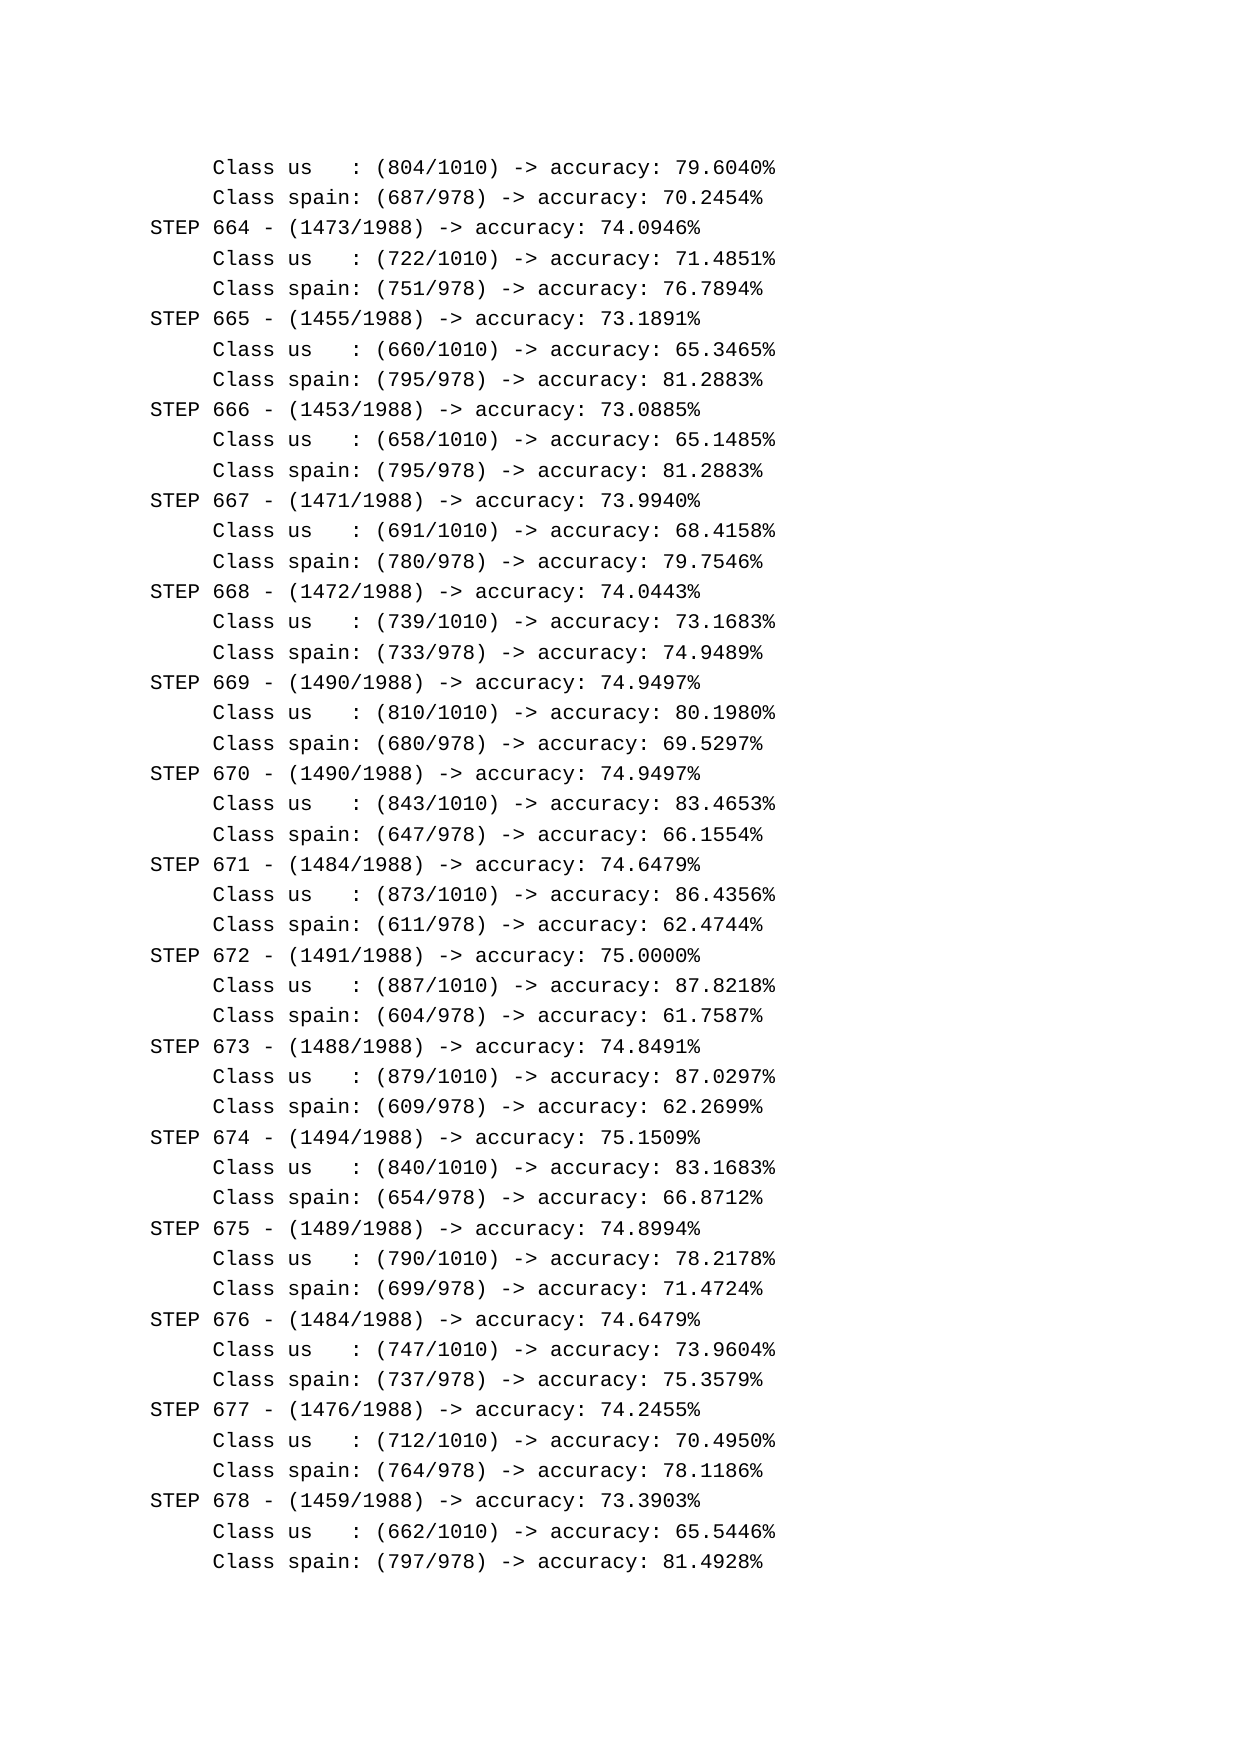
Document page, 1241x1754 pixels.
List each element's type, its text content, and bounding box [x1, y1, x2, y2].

text Class spain: (751/978) -> accuracy: 76.7894% [150, 271, 1090, 302]
text Class spain: (699/978) -> accuracy: 71.4724% [150, 1272, 1090, 1302]
text STEP 677 - (1476/1988) -> accuracy: 74.2455% [150, 1393, 1090, 1423]
text STEP 669 - (1490/1988) -> accuracy: 74.9497% [150, 665, 1090, 696]
text STEP 666 - (1453/1988) -> accuracy: 73.0885% [150, 392, 1090, 423]
text STEP 671 - (1484/1988) -> accuracy: 74.6479% [150, 847, 1090, 877]
text STEP 667 - (1471/1988) -> accuracy: 73.9940% [150, 483, 1090, 514]
text Class us : (662/1010) -> accuracy: 65.5446% [150, 1514, 1090, 1544]
text STEP 675 - (1489/1988) -> accuracy: 74.8994% [150, 1211, 1090, 1241]
text Class spain: (647/978) -> accuracy: 66.1554% [150, 817, 1090, 847]
text Class us : (660/1010) -> accuracy: 65.3465% [150, 332, 1090, 362]
text Class spain: (733/978) -> accuracy: 74.9489% [150, 635, 1090, 665]
text STEP 668 - (1472/1988) -> accuracy: 74.0443% [150, 574, 1090, 605]
text STEP 673 - (1488/1988) -> accuracy: 74.8491% [150, 1029, 1090, 1059]
text Class spain: (795/978) -> accuracy: 81.2883% [150, 453, 1090, 483]
text STEP 672 - (1491/1988) -> accuracy: 75.0000% [150, 938, 1090, 968]
text Class spain: (609/978) -> accuracy: 62.2699% [150, 1090, 1090, 1120]
text Class us : (739/1010) -> accuracy: 73.1683% [150, 605, 1090, 635]
text STEP 678 - (1459/1988) -> accuracy: 73.3903% [150, 1484, 1090, 1514]
text Class spain: (797/978) -> accuracy: 81.4928% [150, 1544, 1090, 1575]
text Class us : (790/1010) -> accuracy: 78.2178% [150, 1241, 1090, 1272]
text STEP 664 - (1473/1988) -> accuracy: 74.0946% [150, 211, 1090, 241]
text Class spain: (737/978) -> accuracy: 75.3579% [150, 1362, 1090, 1393]
text Class us : (804/1010) -> accuracy: 79.6040% [150, 150, 1090, 180]
text Class us : (747/1010) -> accuracy: 73.9604% [150, 1332, 1090, 1362]
text Class us : (658/1010) -> accuracy: 65.1485% [150, 423, 1090, 453]
text STEP 670 - (1490/1988) -> accuracy: 74.9497% [150, 756, 1090, 787]
text Class us : (873/1010) -> accuracy: 86.4356% [150, 877, 1090, 908]
text Class us : (879/1010) -> accuracy: 87.0297% [150, 1059, 1090, 1090]
text Class spain: (764/978) -> accuracy: 78.1186% [150, 1453, 1090, 1484]
text Class us : (887/1010) -> accuracy: 87.8218% [150, 968, 1090, 999]
text Class spain: (680/978) -> accuracy: 69.5297% [150, 726, 1090, 756]
text Class us : (691/1010) -> accuracy: 68.4158% [150, 514, 1090, 544]
text Class spain: (780/978) -> accuracy: 79.7546% [150, 544, 1090, 574]
text Class spain: (795/978) -> accuracy: 81.2883% [150, 362, 1090, 392]
text Class spain: (654/978) -> accuracy: 66.8712% [150, 1181, 1090, 1211]
text Class us : (840/1010) -> accuracy: 83.1683% [150, 1150, 1090, 1181]
text Class spain: (611/978) -> accuracy: 62.4744% [150, 908, 1090, 938]
text Class spain: (604/978) -> accuracy: 61.7587% [150, 999, 1090, 1029]
text Class spain: (687/978) -> accuracy: 70.2454% [150, 180, 1090, 211]
text STEP 676 - (1484/1988) -> accuracy: 74.6479% [150, 1302, 1090, 1332]
text Class us : (843/1010) -> accuracy: 83.4653% [150, 787, 1090, 817]
text Class us : (722/1010) -> accuracy: 71.4851% [150, 241, 1090, 271]
text STEP 665 - (1455/1988) -> accuracy: 73.1891% [150, 302, 1090, 332]
text Class us : (810/1010) -> accuracy: 80.1980% [150, 696, 1090, 726]
text Class us : (712/1010) -> accuracy: 70.4950% [150, 1423, 1090, 1453]
text STEP 674 - (1494/1988) -> accuracy: 75.1509% [150, 1120, 1090, 1150]
